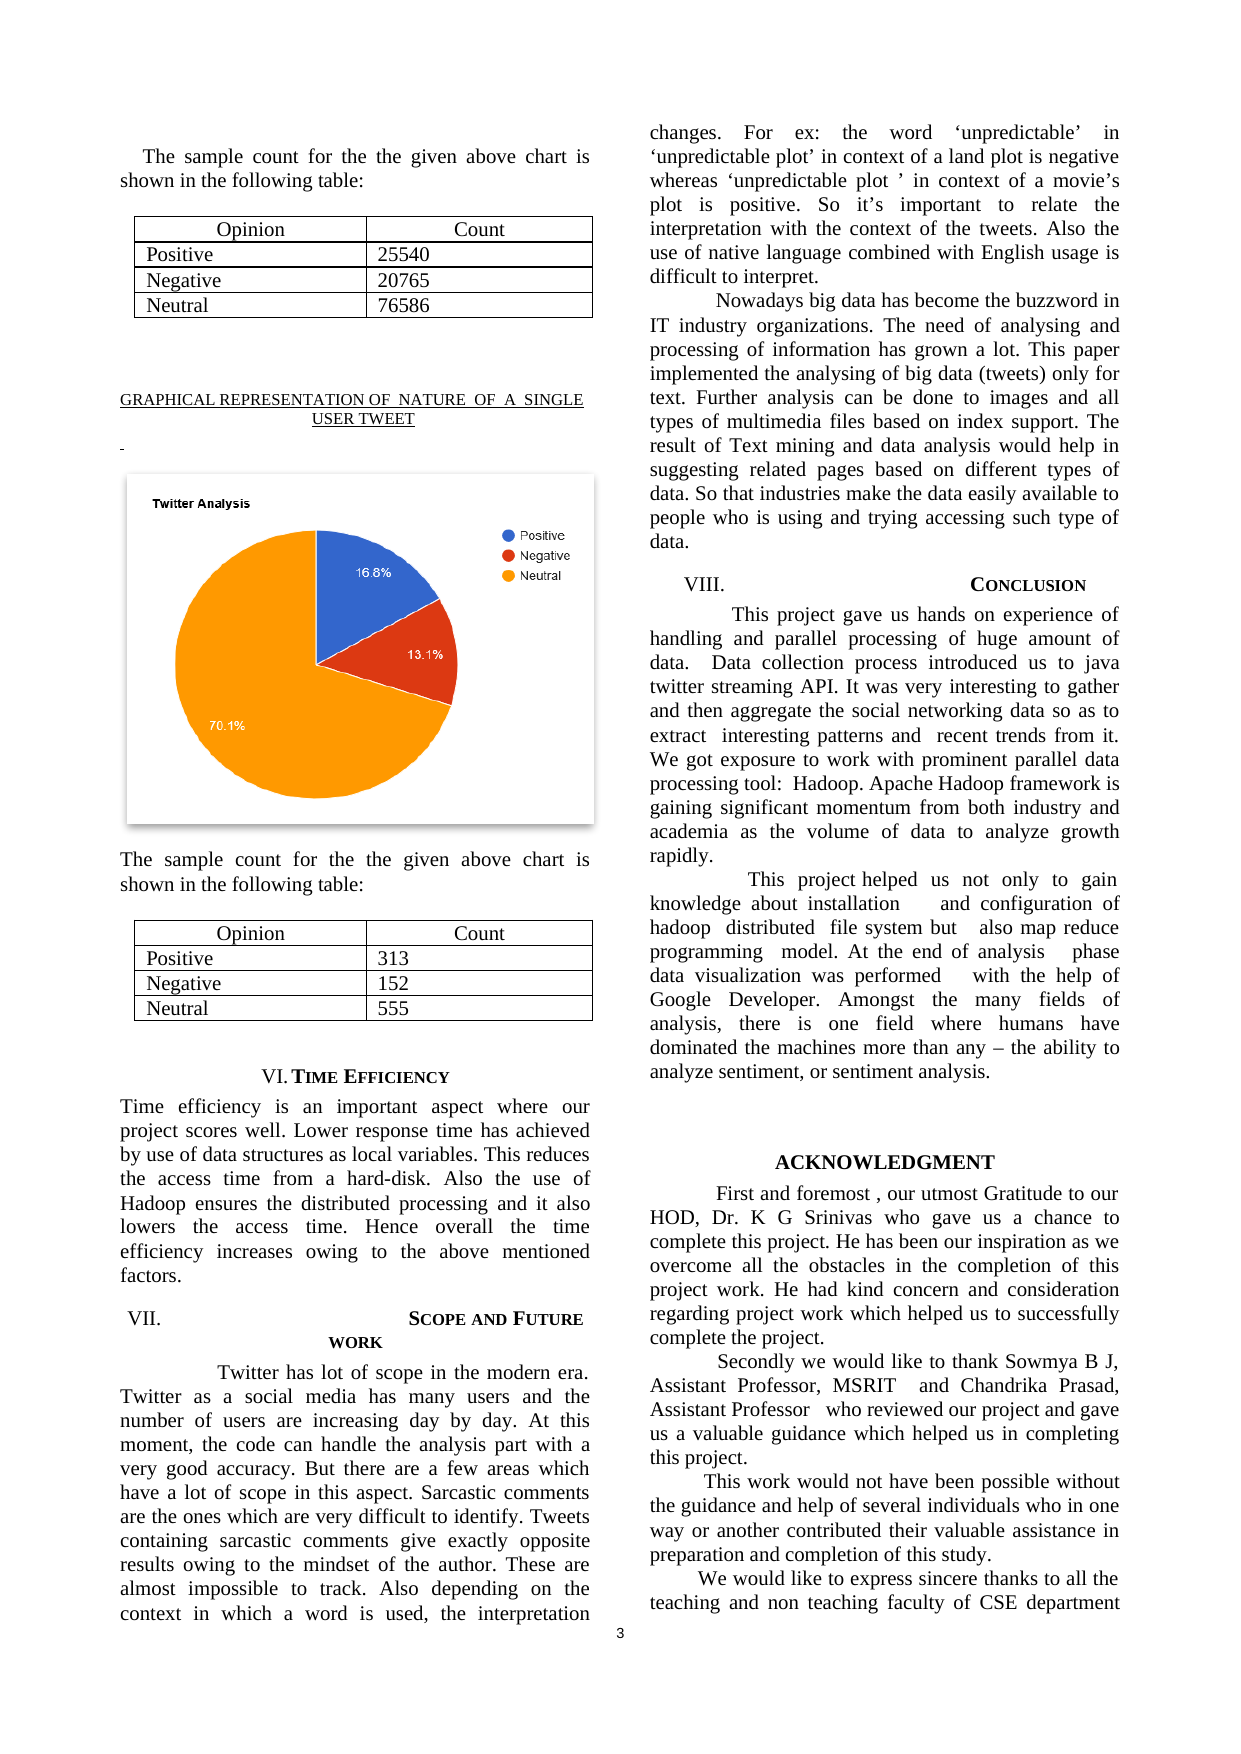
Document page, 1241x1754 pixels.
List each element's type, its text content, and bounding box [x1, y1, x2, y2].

text Twitter has lot of scope in the modern era. Twitter as a social media has many users and the number of users are increasing day by day. At this moment, the code can handle the analysis part with a very good accuracy. But there are a few areas which have a lot of scope in this aspect. Sarcastic comments are the ones which are very difficult to identify. Tweets containing sarcastic comments give exactly opposite results owing to the mindset of the author. These are almost impossible to track. Also depending on the context in which a word is used, the interpretation changes. For ex: the word ‘unpredictable’ in ‘unpredictable plot’ in context of a land plot is negative whereas ‘unpredictable plot ’ in context of a movie’s plot is positive. So it’s important to relate the interpretation with the context of the tweets. Also the use of native language combined with English usage is difficult to interpret. [120, 1360, 591, 1624]
subtitle Time Efficiency [120, 1064, 591, 1088]
text This project gave us hands on experience of handling and parallel processing of huge amount of data. Data collection process introduced us to java twitter streaming API. It was very interesting to gather and then aggregate the social networking data so as to extract interesting patterns and recent trends from it. We got exposure to work with prominent parallel data processing tool: Hadoop. Apache Hadoop framework is gaining significant momentum from both industry and academia as the volume of data to analyze growth rapidly. [649, 602, 1120, 867]
table_cell 25540 [367, 243, 592, 266]
text This work would not have been possible without the guidance and help of several individuals who in one way or another contributed their valuable assistance in preparation and completion of this study. [649, 1469, 1120, 1566]
table_header Opinion [135, 217, 366, 241]
subtitle Scope and Future work [120, 1305, 591, 1353]
text The sample count for the the given above chart is shown in the following table: [120, 144, 591, 192]
table_cell Neutral [135, 293, 366, 317]
table_cell Positive [135, 946, 366, 970]
text First and foremost , our utmost Gratitude to our HOD, Dr. K G Srinivas who gave us a chance to complete this project. He has been our inspiration as we overcome all the obstacles in the completion of this project work. He had kind concern and consideration regarding project work which helped us to successfully complete the project. [649, 1181, 1120, 1349]
table_header Opinion [135, 921, 366, 945]
table_cell 152 [367, 971, 592, 995]
picture [142, 489, 579, 810]
table_cell 313 [367, 946, 592, 970]
table_header Count [367, 921, 592, 945]
text Twitter has lot of scope in the modern era. Twitter as a social media has many users and the number of users are increasing day by day. At this moment, the code can handle the analysis part with a very good accuracy. But there are a few areas which have a lot of scope in this aspect. Sarcastic comments are the ones which are very difficult to identify. Tweets containing sarcastic comments give exactly opposite results owing to the mindset of the author. These are almost impossible to track. Also depending on the context in which a word is used, the interpretation changes. For ex: the word ‘unpredictable’ in ‘unpredictable plot’ in context of a land plot is negative whereas ‘unpredictable plot ’ in context of a movie’s plot is positive. So it’s important to relate the interpretation with the context of the tweets. Also the use of native language combined with English usage is difficult to interpret. [649, 120, 1120, 288]
table_cell Positive [135, 243, 366, 266]
table_header Count [367, 217, 592, 241]
text Time efficiency is an important aspect where our project scores well. Lower response time has achieved by use of data structures as local variables. This reduces the access time from a hard-disk. Also the use of Hadoop ensures the distributed processing and it also lowers the access time. Hence overall the time efficiency increases owing to the above mentioned factors. [120, 1094, 591, 1287]
subtitle ACKNOWLEDGMENT [649, 1150, 1120, 1174]
table_cell Negative [135, 971, 366, 995]
text The sample count for the the given above chart is shown in the following table: [120, 847, 591, 896]
subtitle Conclusion [649, 572, 1120, 596]
table_cell Neutral [135, 996, 366, 1020]
table_cell 20765 [367, 268, 592, 292]
text This project helped us not only to gain knowledge about installation and configuration of hadoop distributed file system but also map reduce programming model. At the end of analysis phase data visualization was performed with the help of Google Developer. Amongst the many fields of analysis, there is one field where humans have dominated the machines more than any – the ability to analyze sentiment, or sentiment analysis. [649, 867, 1120, 1083]
table_cell 76586 [367, 293, 592, 317]
text USER TWEET [120, 409, 591, 428]
table_cell 555 [367, 996, 592, 1020]
text GRAPHICAL REPRESENTATION OF NATURE OF A SINGLE [120, 390, 591, 409]
text Secondly we would like to thank Sowmya B J, Assistant Professor, MSRIT and Chandrika Prasad, Assistant Professor who reviewed our project and gave us a valuable guidance which helped us in completing this project. [649, 1349, 1120, 1469]
table_cell Negative [135, 268, 366, 292]
text Nowadays big data has become the buzzword in IT industry organizations. The need of analysing and processing of information has grown a lot. This paper implemented the analysing of big data (tweets) only for text. Further analysis can be done to images and all types of multimedia files based on index support. The result of Text mining and data analysis would help in suggesting related pages based on different types of data. So that industries make the data easily available to people who is using and trying accessing such type of data. [649, 288, 1120, 553]
